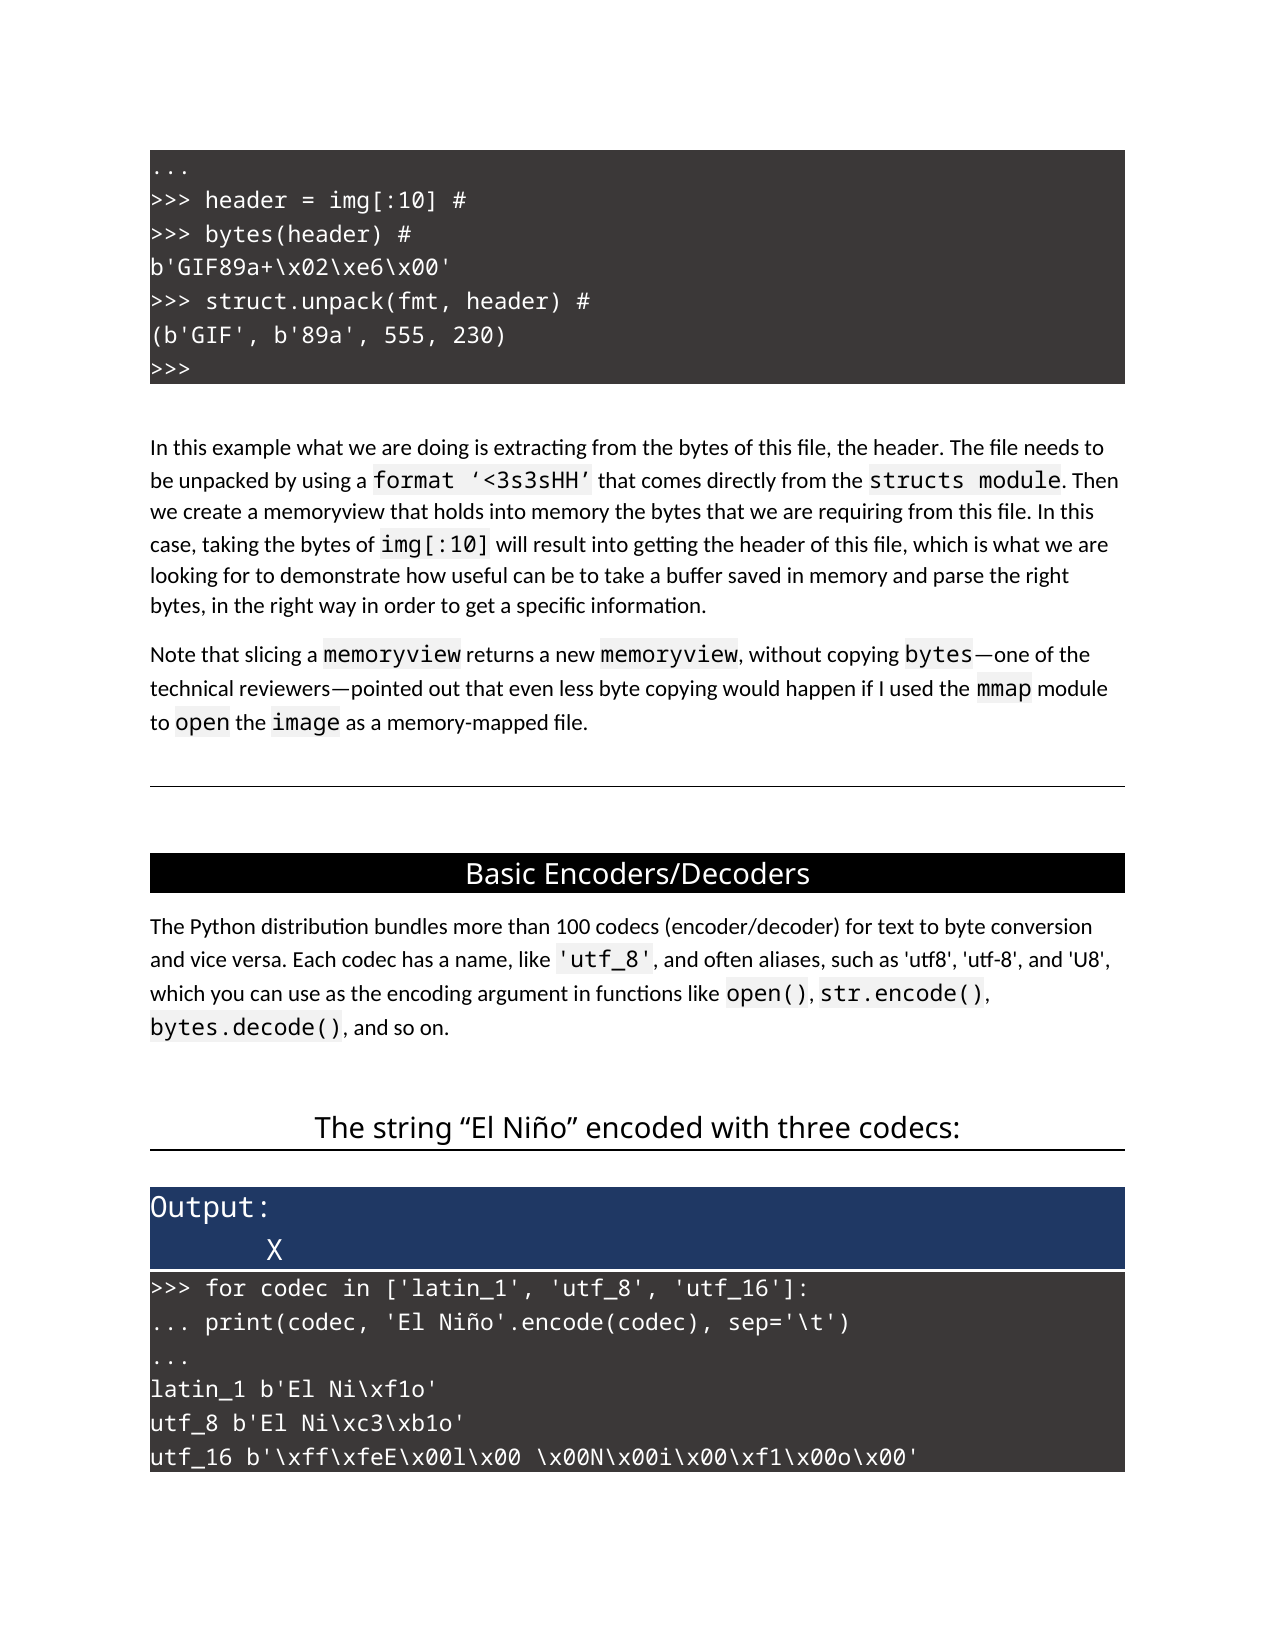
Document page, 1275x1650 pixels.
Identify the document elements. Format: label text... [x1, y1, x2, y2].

text (b'GIF', b'89a', 555, 230) [150, 319, 1125, 350]
text Output: X [150, 1187, 1125, 1269]
text >>> bytes(header) # [150, 217, 1125, 249]
text Basic Encoders/Decoders [150, 853, 1125, 893]
text In this example what we are doing is extracting from the bytes of this file, the header. The file needs to be unpacked by using a format ‘<3s3sHH’ that comes directly from the structs module. Then we create a memoryview that holds into memory the bytes that we are requiring from this file. In this case, taking the bytes of img[:10] will result into getting the header of this file, which is what we are looking for to demonstrate how useful can be to take a buffer saved in memory and parse the right bytes, in the right way in order to get a specific information. [150, 433, 1125, 619]
text The Python distribution bundles more than 100 codecs (encoder/decoder) for text to byte conversion and vice versa. Each codec has a name, like 'utf_8', and often aliases, such as 'utf8', 'utf-8', and 'U8', which you can use as the encoding argument in functions like open(), str.encode(), bytes.decode(), and so on. [150, 912, 1125, 1042]
text b'GIF89a+\x02\xe6\x00' [150, 251, 1125, 282]
text utf_16 b'\xff\xfeE\x00l\x00 \x00N\x00i\x00\xf1\x00o\x00' [150, 1441, 1125, 1472]
text ... [150, 1340, 1125, 1371]
text latin_1 b'El Ni\xf1o' [150, 1373, 1125, 1405]
text ... print(codec, 'El Niño'.encode(codec), sep='\t') [150, 1306, 1125, 1337]
text Note that slicing a memoryview returns a new memoryview, without copying bytes—one of the technical reviewers—pointed out that even less byte copying would happen if I used the mmap module to open the image as a memory-mapped file. [150, 638, 1125, 737]
text >>> for codec in ['latin_1', 'utf_8', 'utf_16']: [150, 1272, 1125, 1303]
text >>> [150, 352, 1125, 384]
text utf_8 b'El Ni\xc3\xb1o' [150, 1407, 1125, 1438]
text >>> struct.unpack(fmt, header) # [150, 285, 1125, 316]
text The string “El Niño” encoded with three codecs: [150, 1108, 1125, 1149]
text ... [150, 150, 1125, 181]
text >>> header = img[:10] # [150, 184, 1125, 215]
